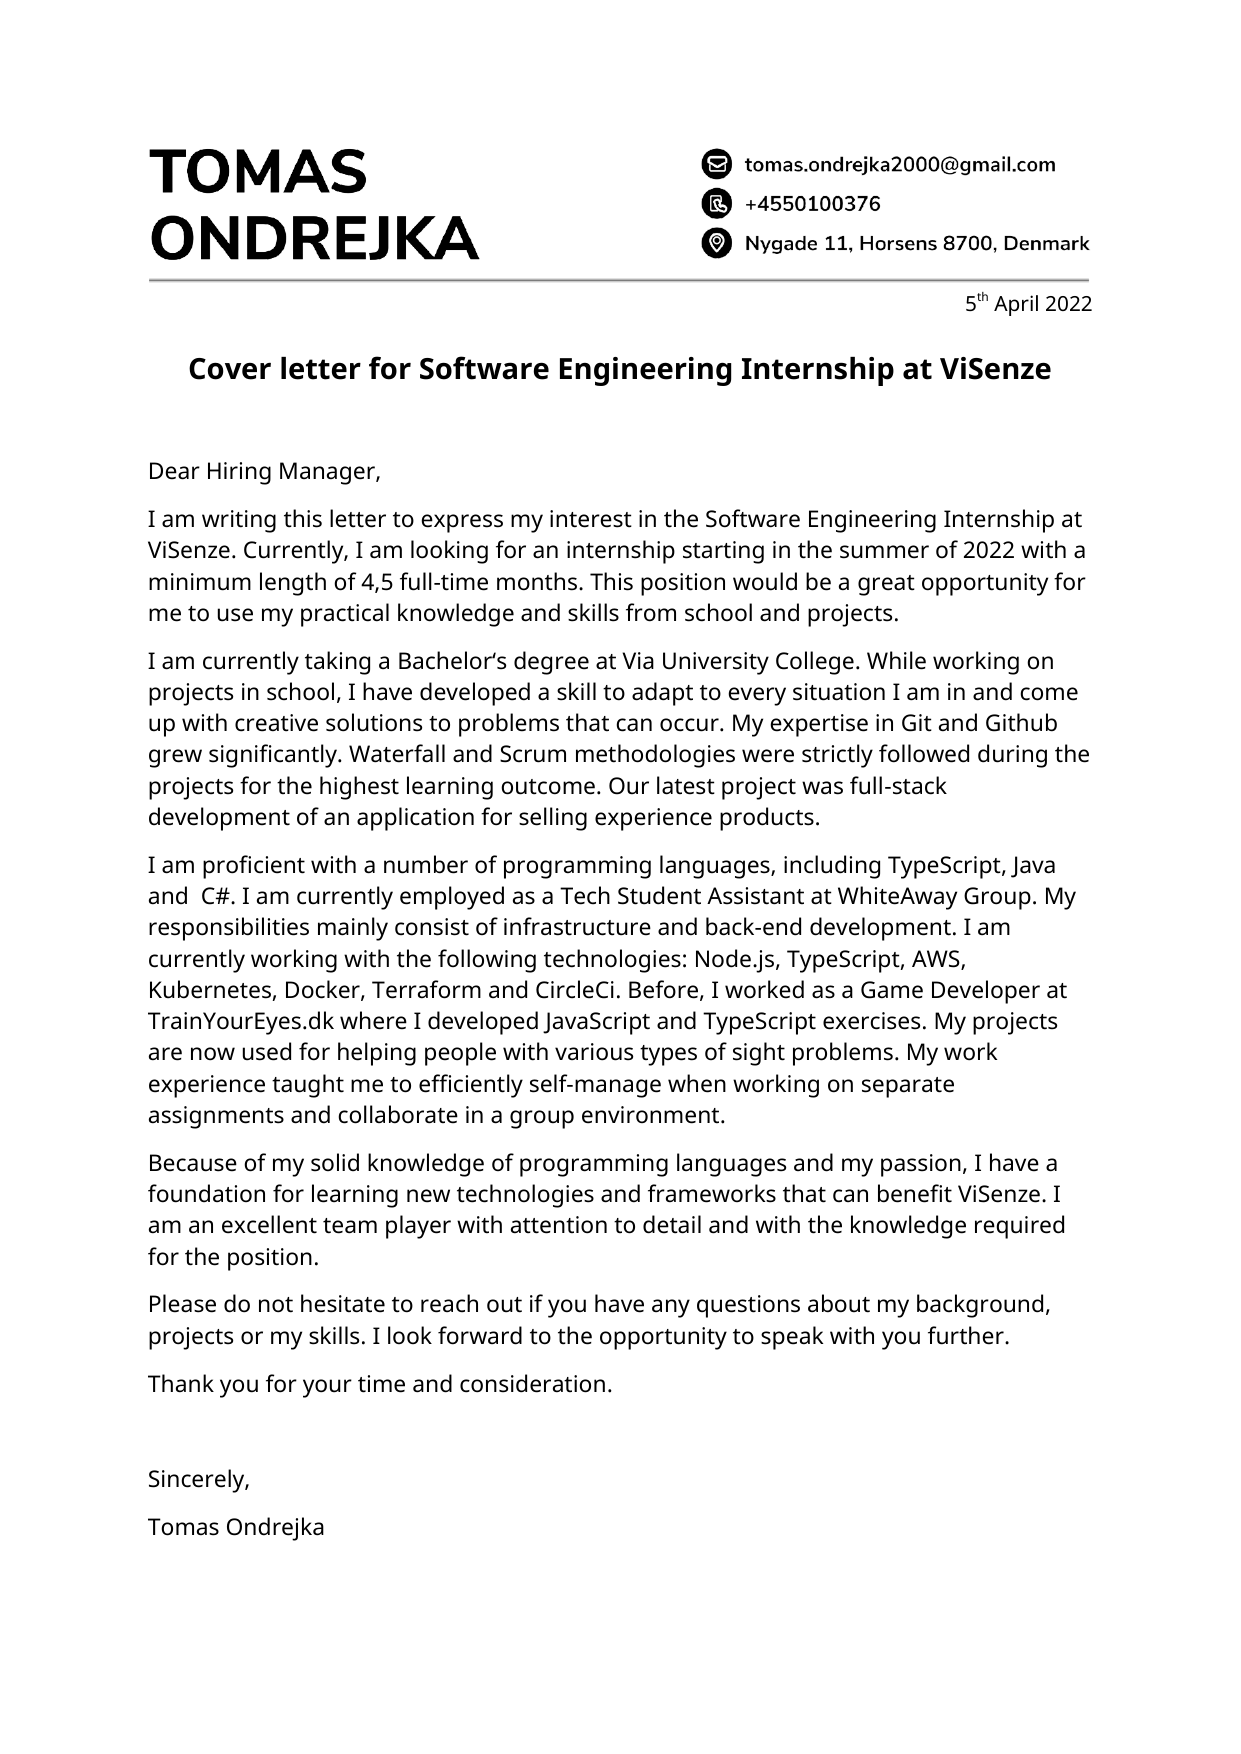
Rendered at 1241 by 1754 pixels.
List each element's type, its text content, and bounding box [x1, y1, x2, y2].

text I am writing this letter to express my interest in the Software Engineering Internship at ViSenze. Currently, I am looking for an internship starting in the summer of 2022 with a minimum length of 4,5 full-time months. This position would be a great opportunity for me to use my practical knowledge and skills from school and projects. [148, 503, 1092, 628]
picture [148, 272, 1093, 289]
text 5th April 2022 [148, 289, 1092, 317]
text Dear Hiring Manager, [148, 455, 1092, 486]
text Please do not hesitate to reach out if you have any questions about my background, projects or my skills. I look forward to the opportunity to speak with you further. [148, 1288, 1092, 1351]
text Tomas Ondrejka [148, 1511, 1092, 1542]
text Thank you for your time and consideration. [148, 1367, 1092, 1399]
text Sincerely, [148, 1463, 1092, 1494]
picture [695, 147, 1093, 262]
text Because of my solid knowledge of programming languages and my passion, I have a foundation for learning new technologies and frameworks that can benefit ViSenze. I am an excellent team player with attention to detail and with the knowledge required for the position. [148, 1147, 1092, 1272]
text Cover letter for Software Engineering Internship at ViSenze [148, 348, 1092, 388]
picture [147, 147, 482, 262]
text I am proficient with a number of programming languages, including TypeScript, Java and C#. I am currently employed as a Tech Student Assistant at WhiteAway Group. My responsibilities mainly consist of infrastructure and back-end development. I am currently working with the following technologies: Node.js, TypeScript, AWS, Kubernetes, Docker, Terraform and CircleCi. Before, I worked as a Game Developer at TrainYourEyes.dk where I developed JavaScript and TypeScript exercises. My projects are now used for helping people with various types of sight problems. My work experience taught me to efficiently self-manage when working on separate assignments and collaborate in a group environment. [148, 849, 1092, 1130]
text I am currently taking a Bachelor‘s degree at Via University College. While working on projects in school, I have developed a skill to adapt to every situation I am in and come up with creative solutions to problems that can occur. My expertise in Git and Github grew significantly. Waterfall and Scrum methodologies were strictly followed during the projects for the highest learning outcome. Our latest project was full-stack development of an application for selling experience products. [148, 644, 1092, 832]
